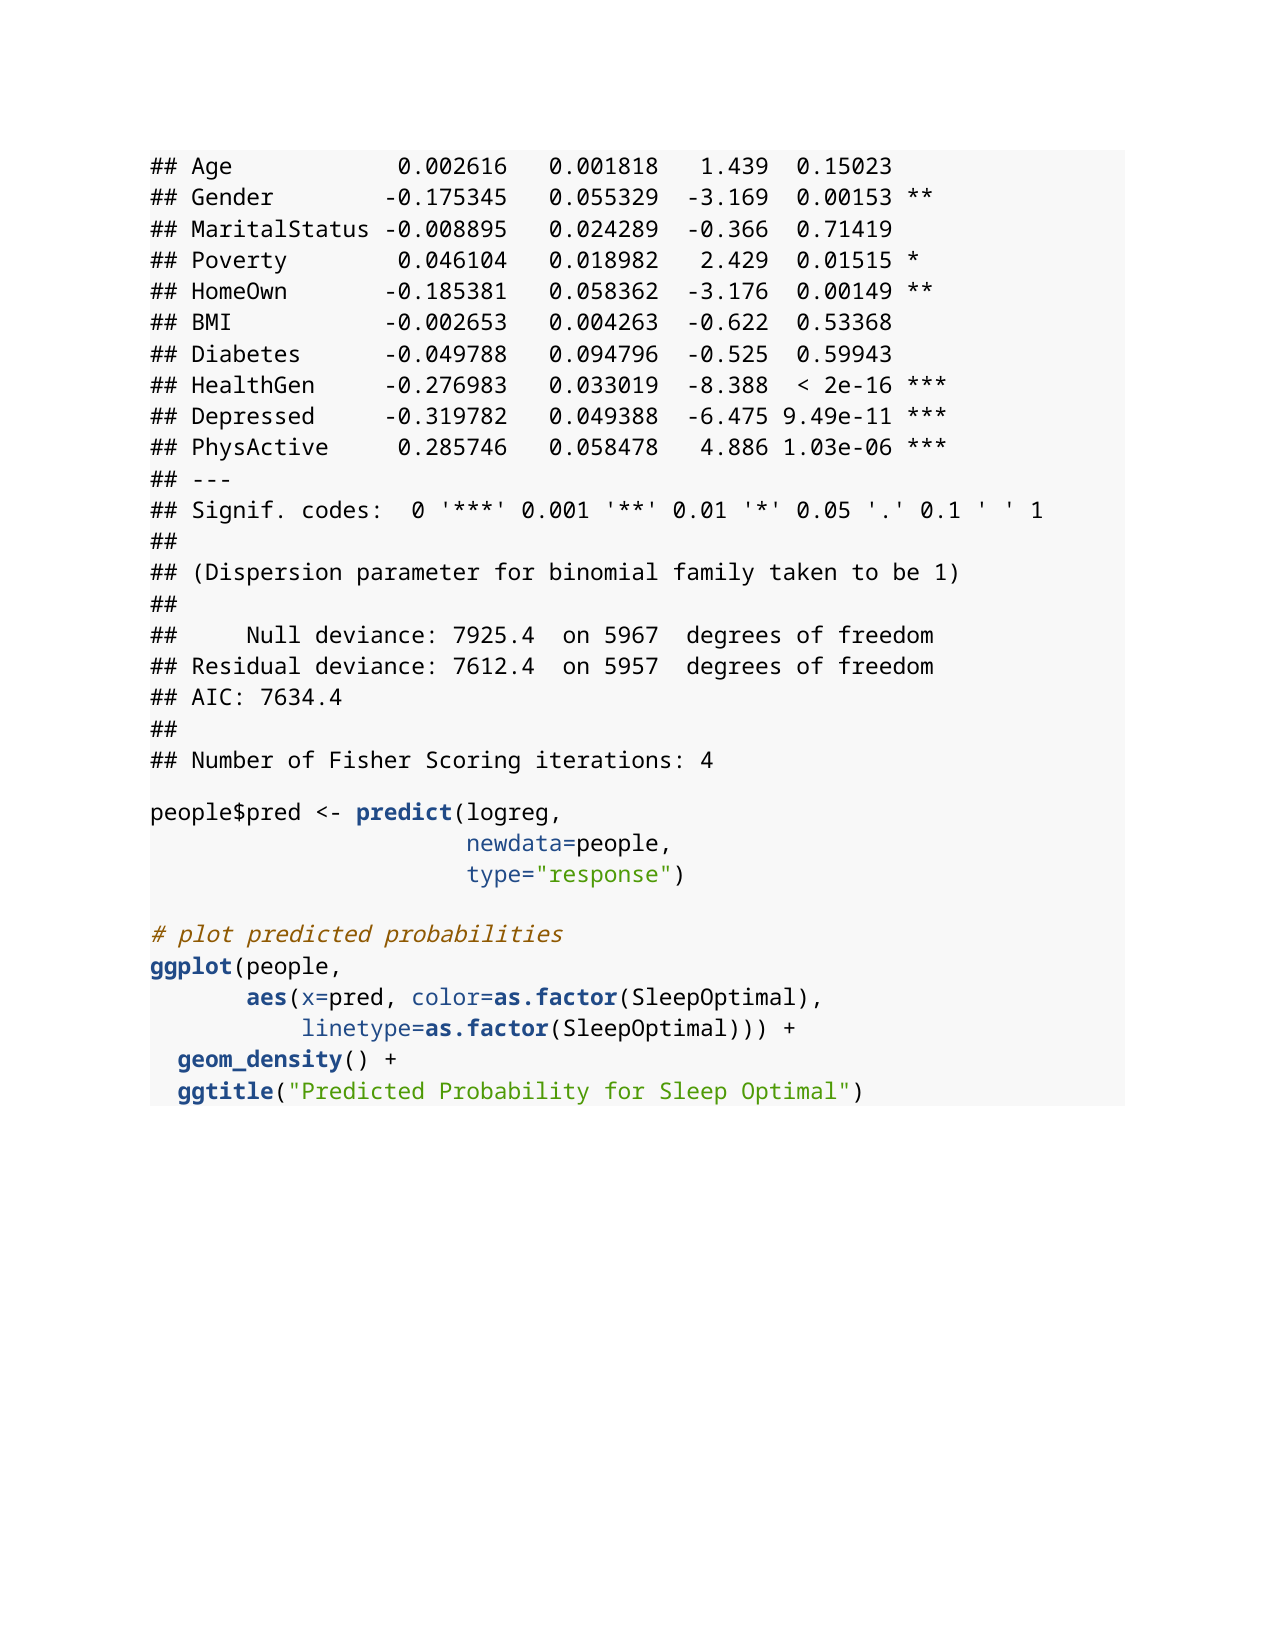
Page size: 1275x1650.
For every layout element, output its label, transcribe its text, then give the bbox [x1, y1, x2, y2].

text people$pred <- predict(logreg, newdata=people, type="response") # plot predicted probabilities ggplot(people, aes(x=pred, color=as.factor(SleepOptimal), linetype=as.factor(SleepOptimal))) + geom_density() + ggtitle("Predicted Probability for Sleep Optimal") [150, 796, 1125, 1106]
